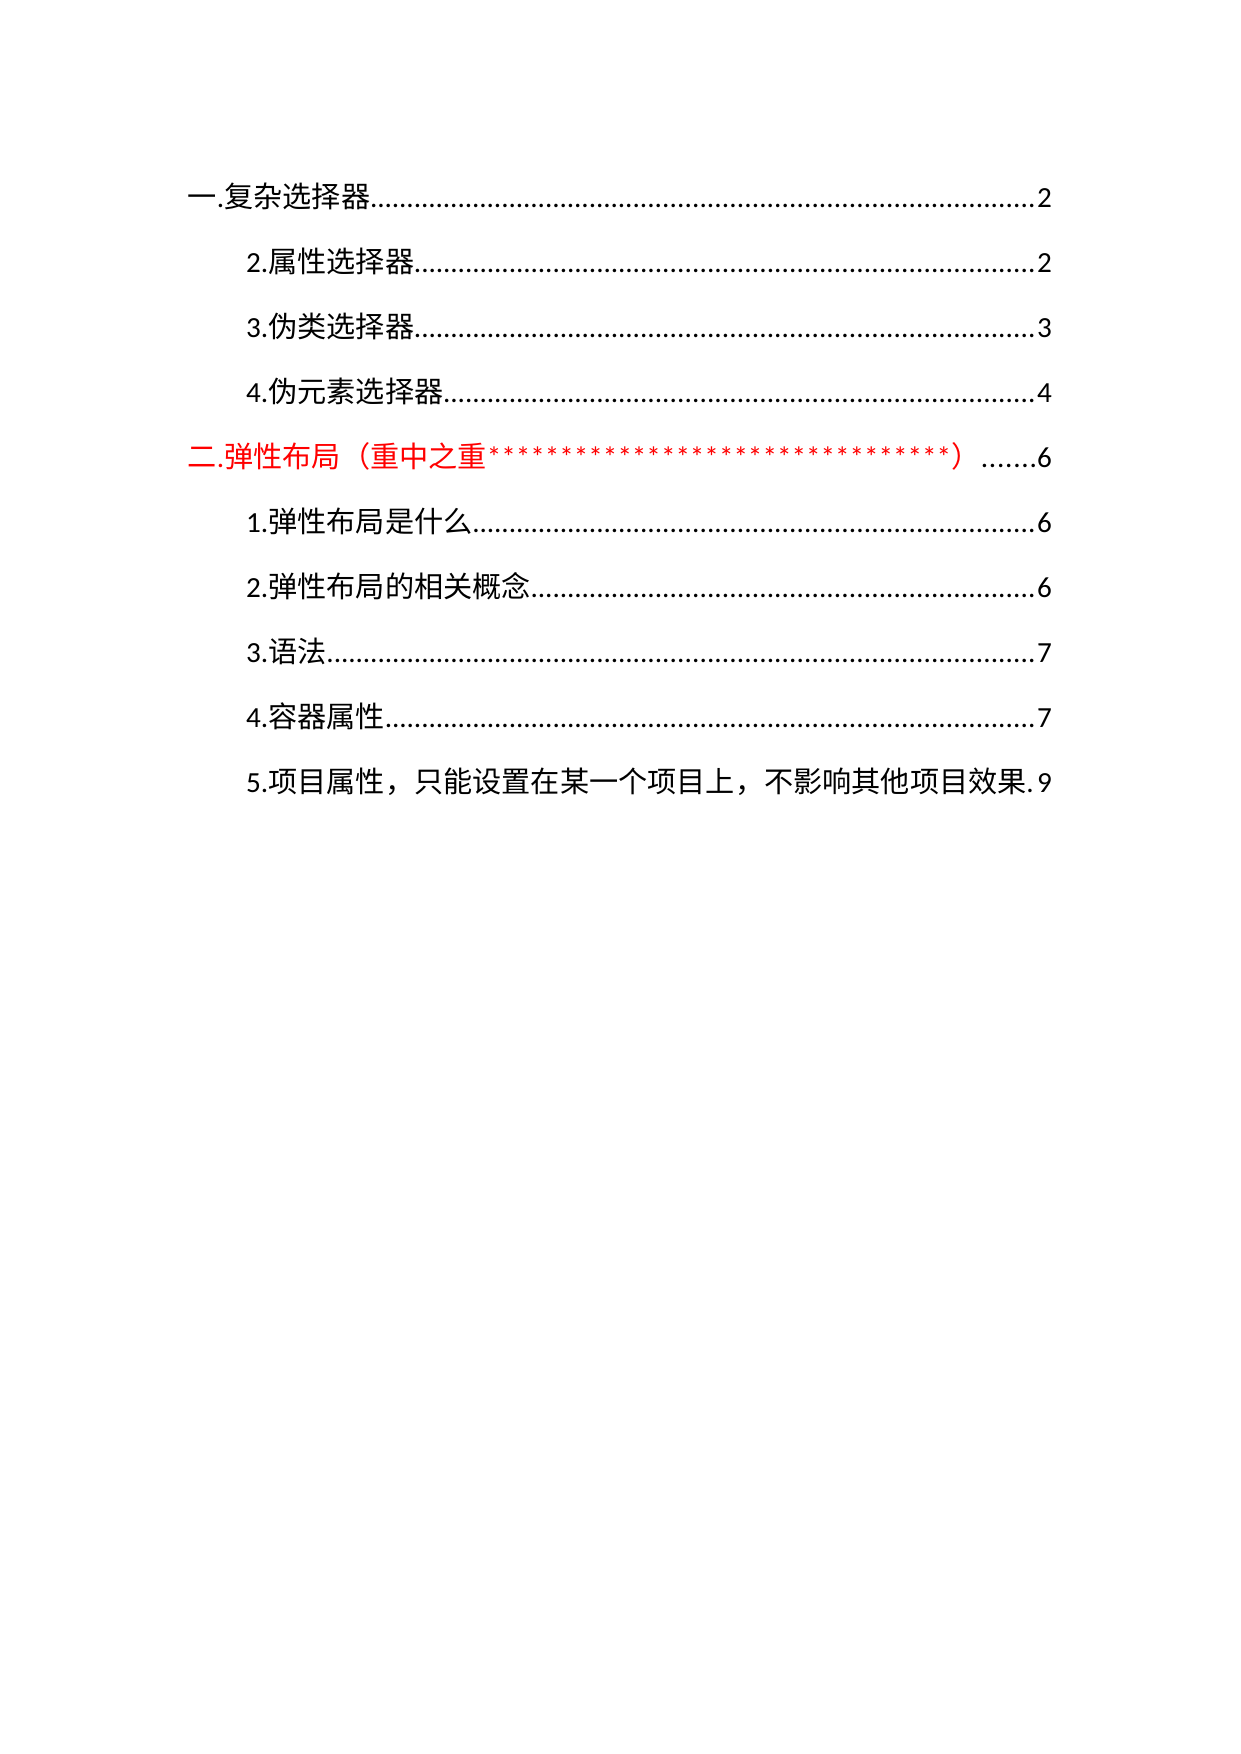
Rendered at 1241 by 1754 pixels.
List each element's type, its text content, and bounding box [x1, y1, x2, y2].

text 2.弹性布局的相关概念 6 [246, 552, 1053, 617]
text 1.弹性布局是什么 6 [246, 487, 1053, 552]
text 4.容器属性 7 [246, 682, 1053, 747]
text 4.伪元素选择器 4 [246, 357, 1053, 422]
text 2.属性选择器 2 [246, 227, 1053, 292]
text 5.项目属性，只能设置在某一个项目上，不影响其他项目效果 9 [246, 747, 1053, 812]
text 二.弹性布局（重中之重********************************） 6 [187, 422, 1053, 487]
text 一.复杂选择器 2 [187, 162, 1053, 227]
text 3.语法 7 [246, 617, 1053, 682]
text 3.伪类选择器 3 [246, 292, 1053, 357]
